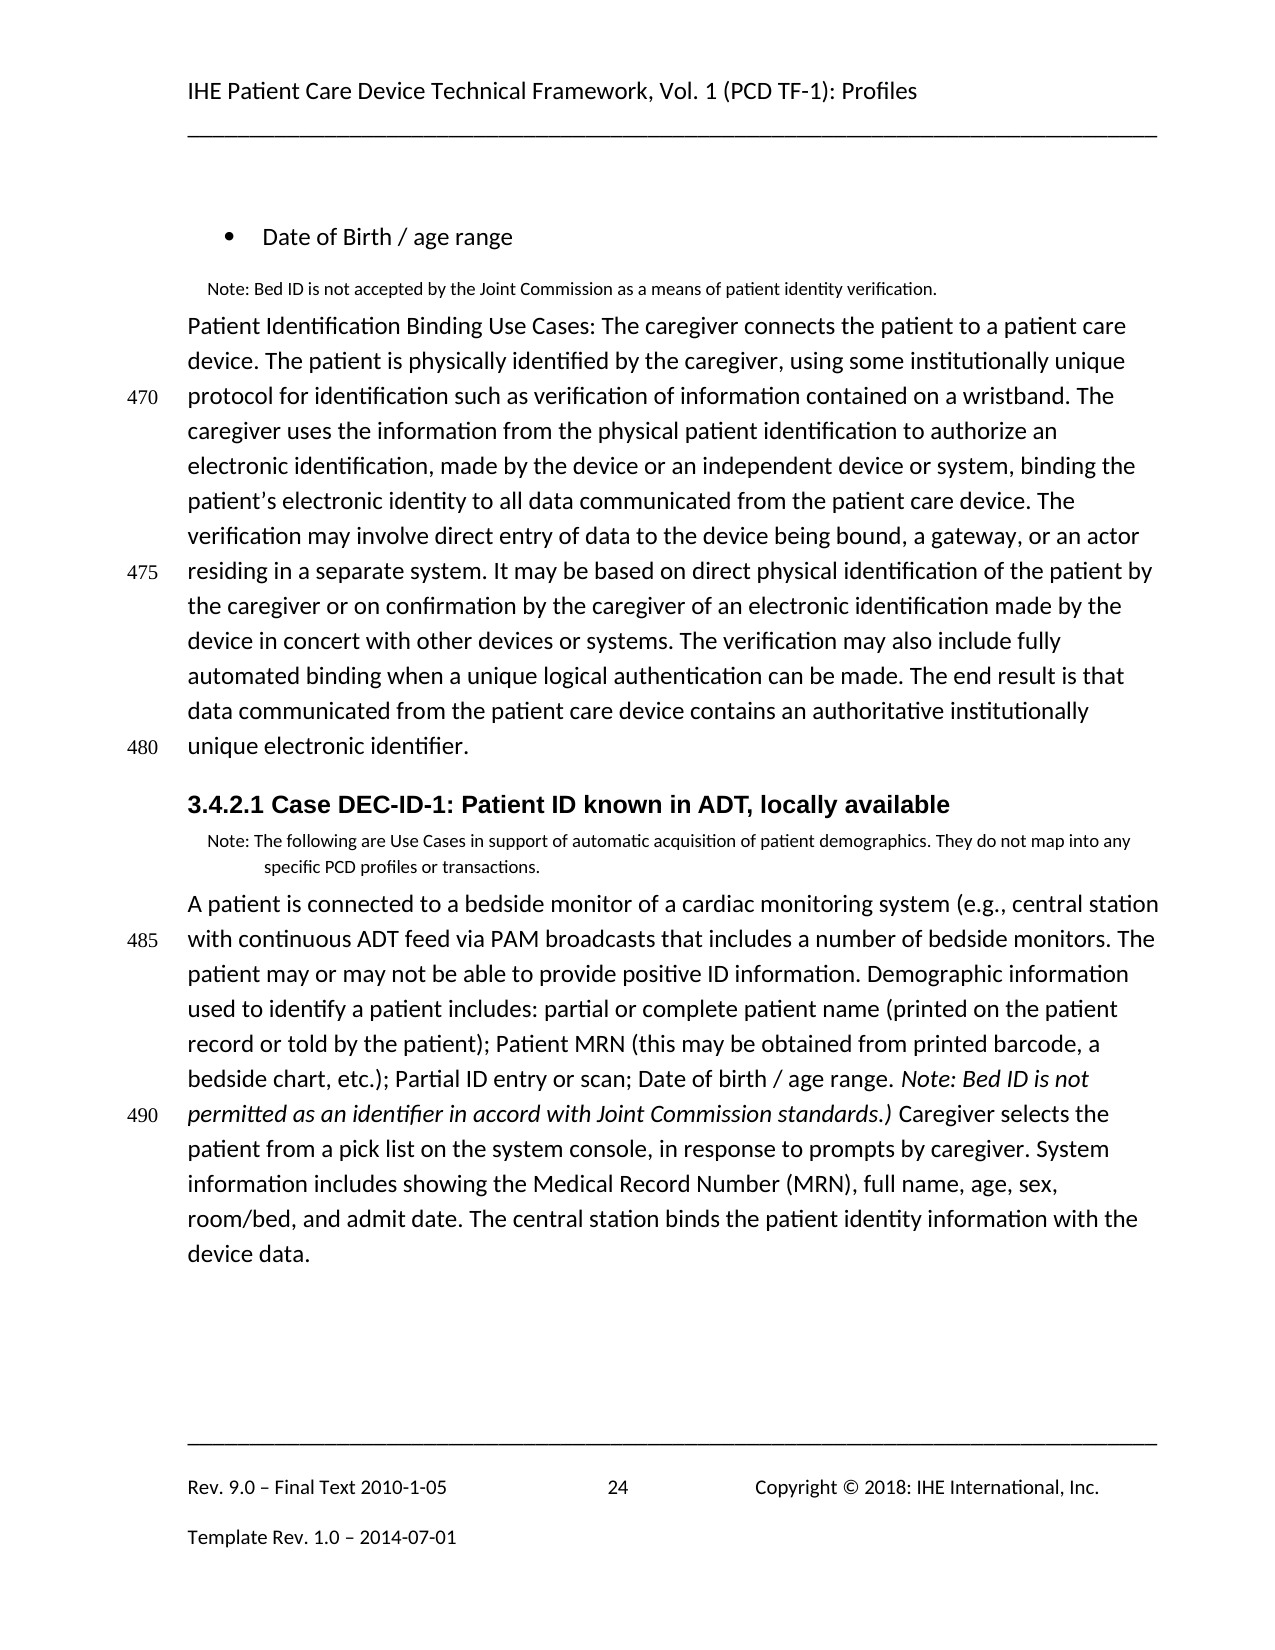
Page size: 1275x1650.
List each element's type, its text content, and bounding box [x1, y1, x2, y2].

list Date of Birth / age range [225, 221, 1162, 252]
text Note: The following are Use Cases in support of automatic acquisition of patient demographics. They do not map into any specific PCD profiles or transactions. [207, 829, 1162, 878]
text Patient Identification Binding Use Cases: The caregiver connects the patient to a patient care device. The patient is physically identified by the caregiver, using some institutionally unique protocol for identification such as verification of information contained on a wristband. The caregiver uses the information from the physical patient identification to authorize an electronic identification, made by the device or an independent device or system, binding the patient’s electronic identity to all data communicated from the patient care device. The verification may involve direct entry of data to the device being bound, a gateway, or an actor residing in a separate system. It may be based on direct physical identification of the patient by the caregiver or on confirmation by the caregiver of an electronic identification made by the device in concert with other devices or systems. The verification may also include fully automated binding when a unique logical authentication can be made. The end result is that data communicated from the patient care device contains an authoritative institutionally unique electronic identifier. [187, 310, 1162, 760]
text A patient is connected to a bedside monitor of a cardiac monitoring system (e.g., central station with continuous ADT feed via PAM broadcasts that includes a number of bedside monitors. The patient may or may not be able to provide positive ID information. Demographic information used to identify a patient includes: partial or complete patient name (printed on the patient record or told by the patient); Patient MRN (this may be obtained from printed barcode, a bedside chart, etc.); Partial ID entry or scan; Date of birth / age range. Note: Bed ID is not permitted as an identifier in accord with Joint Commission standards.) Caregiver selects the patient from a pick list on the system console, in response to prompts by caregiver. System information includes showing the Medical Record Number (MRN), full name, age, sex, room/bed, and admit date. The central station binds the patient identity information with the device data. [187, 888, 1162, 1269]
text Note: Bed ID is not accepted by the Joint Commission as a means of patient identity verification. [207, 277, 1162, 300]
subtitle Case DEC-ID-1: Patient ID known in ADT, locally available [187, 790, 1162, 819]
